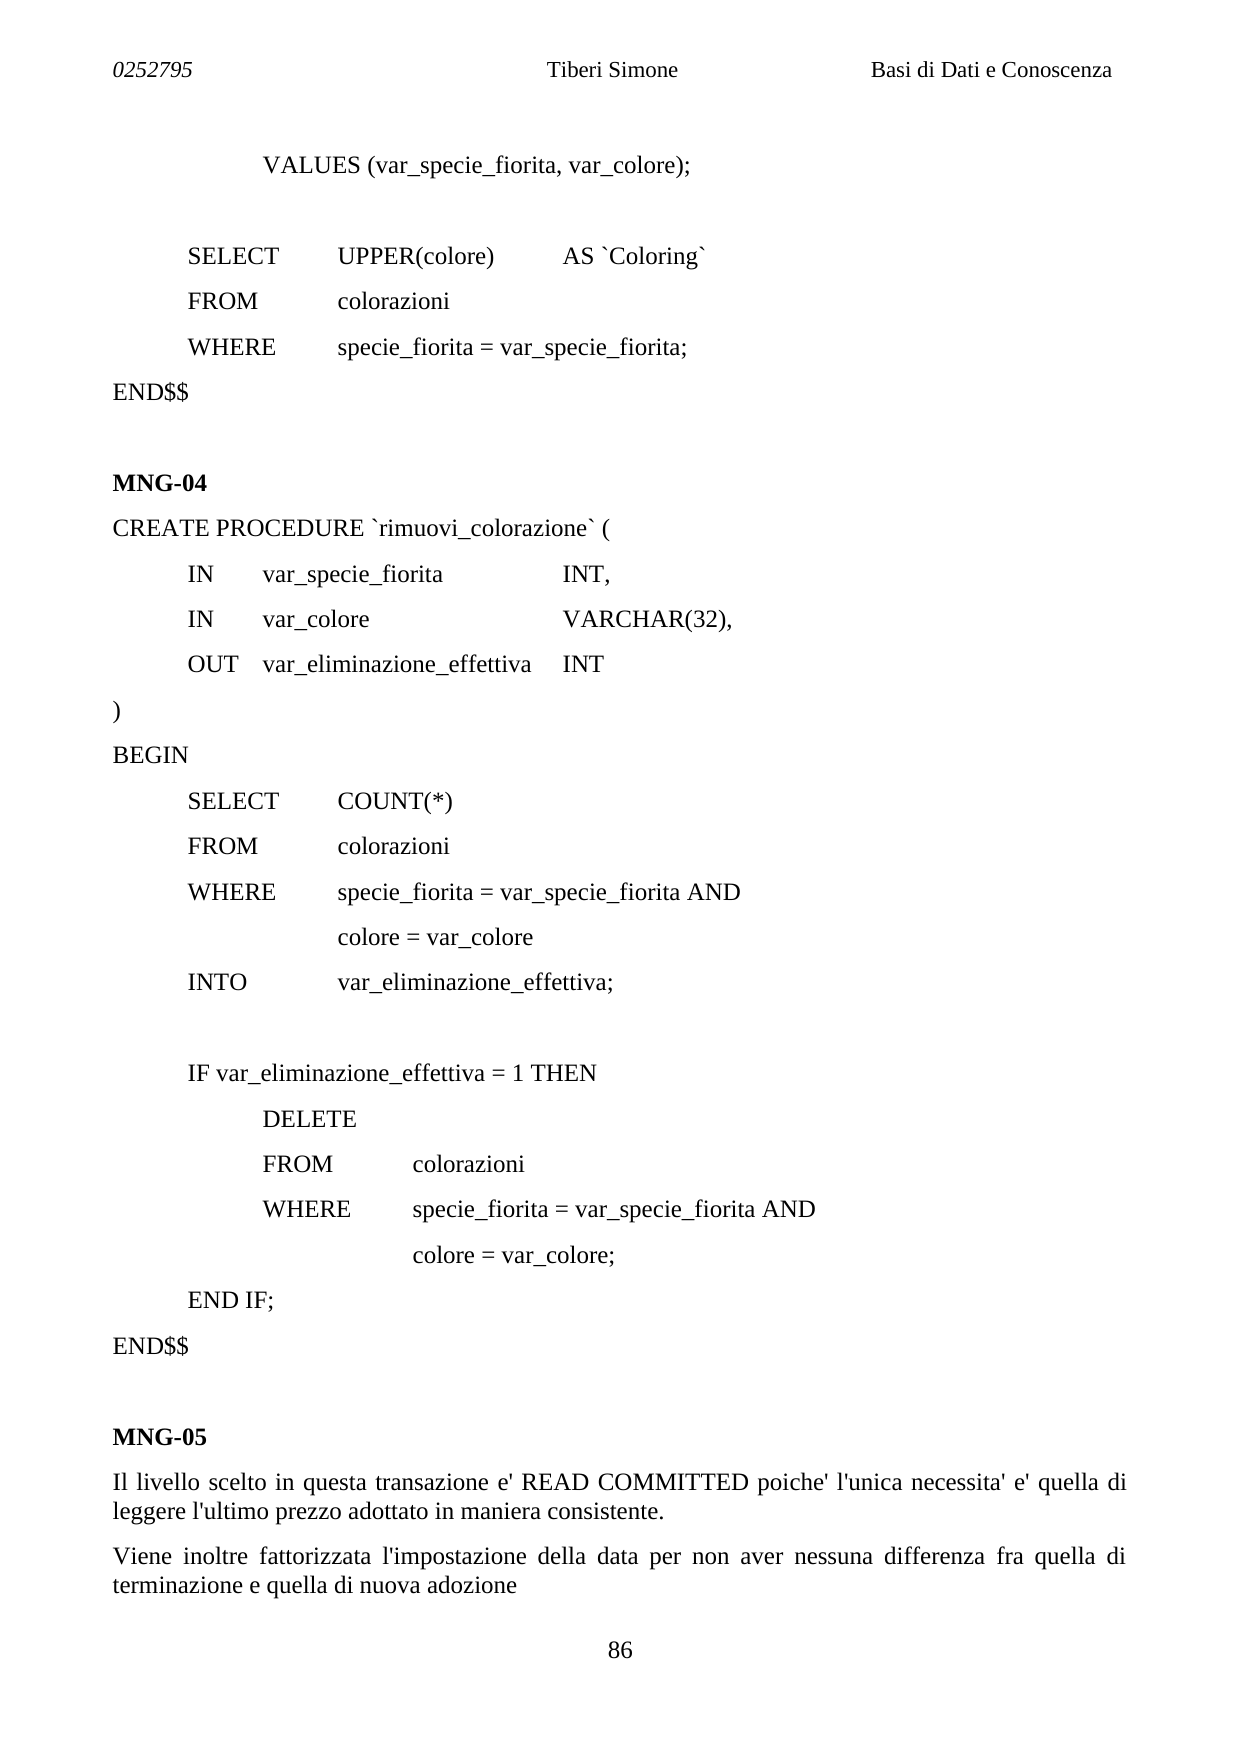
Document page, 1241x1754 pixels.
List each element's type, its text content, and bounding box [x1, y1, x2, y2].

text FROM colorazioni [112, 831, 1128, 860]
text Viene inoltre fattorizzata l'impostazione della data per non aver nessuna differenza fra quella di terminazione e quella di nuova adozione [112, 1541, 1128, 1599]
text IN var_colore VARCHAR(32), [112, 604, 1128, 633]
text CREATE PROCEDURE `rimuovi_colorazione` ( [112, 513, 1128, 542]
text INTO var_eliminazione_effettiva; [112, 967, 1128, 996]
text VALUES (var_specie_fiorita, var_colore); [187, 150, 1128, 179]
text DELETE [112, 1104, 1128, 1132]
text BEGIN [112, 740, 1128, 769]
text MNG-05 [112, 1422, 1128, 1450]
text WHERE specie_fiorita = var_specie_fiorita AND [112, 877, 1128, 905]
text WHERE specie_fiorita = var_specie_fiorita; [112, 332, 1128, 360]
text colore = var_colore [112, 922, 1128, 951]
text FROM colorazioni [112, 286, 1128, 315]
text SELECT COUNT(*) [112, 786, 1128, 814]
text IN var_specie_fiorita INT, [112, 559, 1128, 587]
text IF var_eliminazione_effettiva = 1 THEN [112, 1058, 1128, 1087]
text FROM colorazioni [187, 1149, 1128, 1178]
text Il livello scelto in questa transazione e' READ COMMITTED poiche' l'unica necessita' e' quella di leggere l'ultimo prezzo adottato in maniera consistente. [112, 1467, 1128, 1524]
text END IF; [112, 1285, 1128, 1314]
text OUT var_eliminazione_effettiva INT [112, 649, 1128, 678]
text SELECT UPPER(colore) AS `Coloring` [112, 241, 1128, 269]
text WHERE specie_fiorita = var_specie_fiorita AND [262, 1194, 1128, 1223]
text colore = var_colore; [337, 1240, 1128, 1269]
text ) [112, 695, 1128, 724]
text MNG-04 [112, 468, 1128, 497]
text END$$ [112, 377, 1128, 406]
text END$$ [112, 1331, 1128, 1359]
